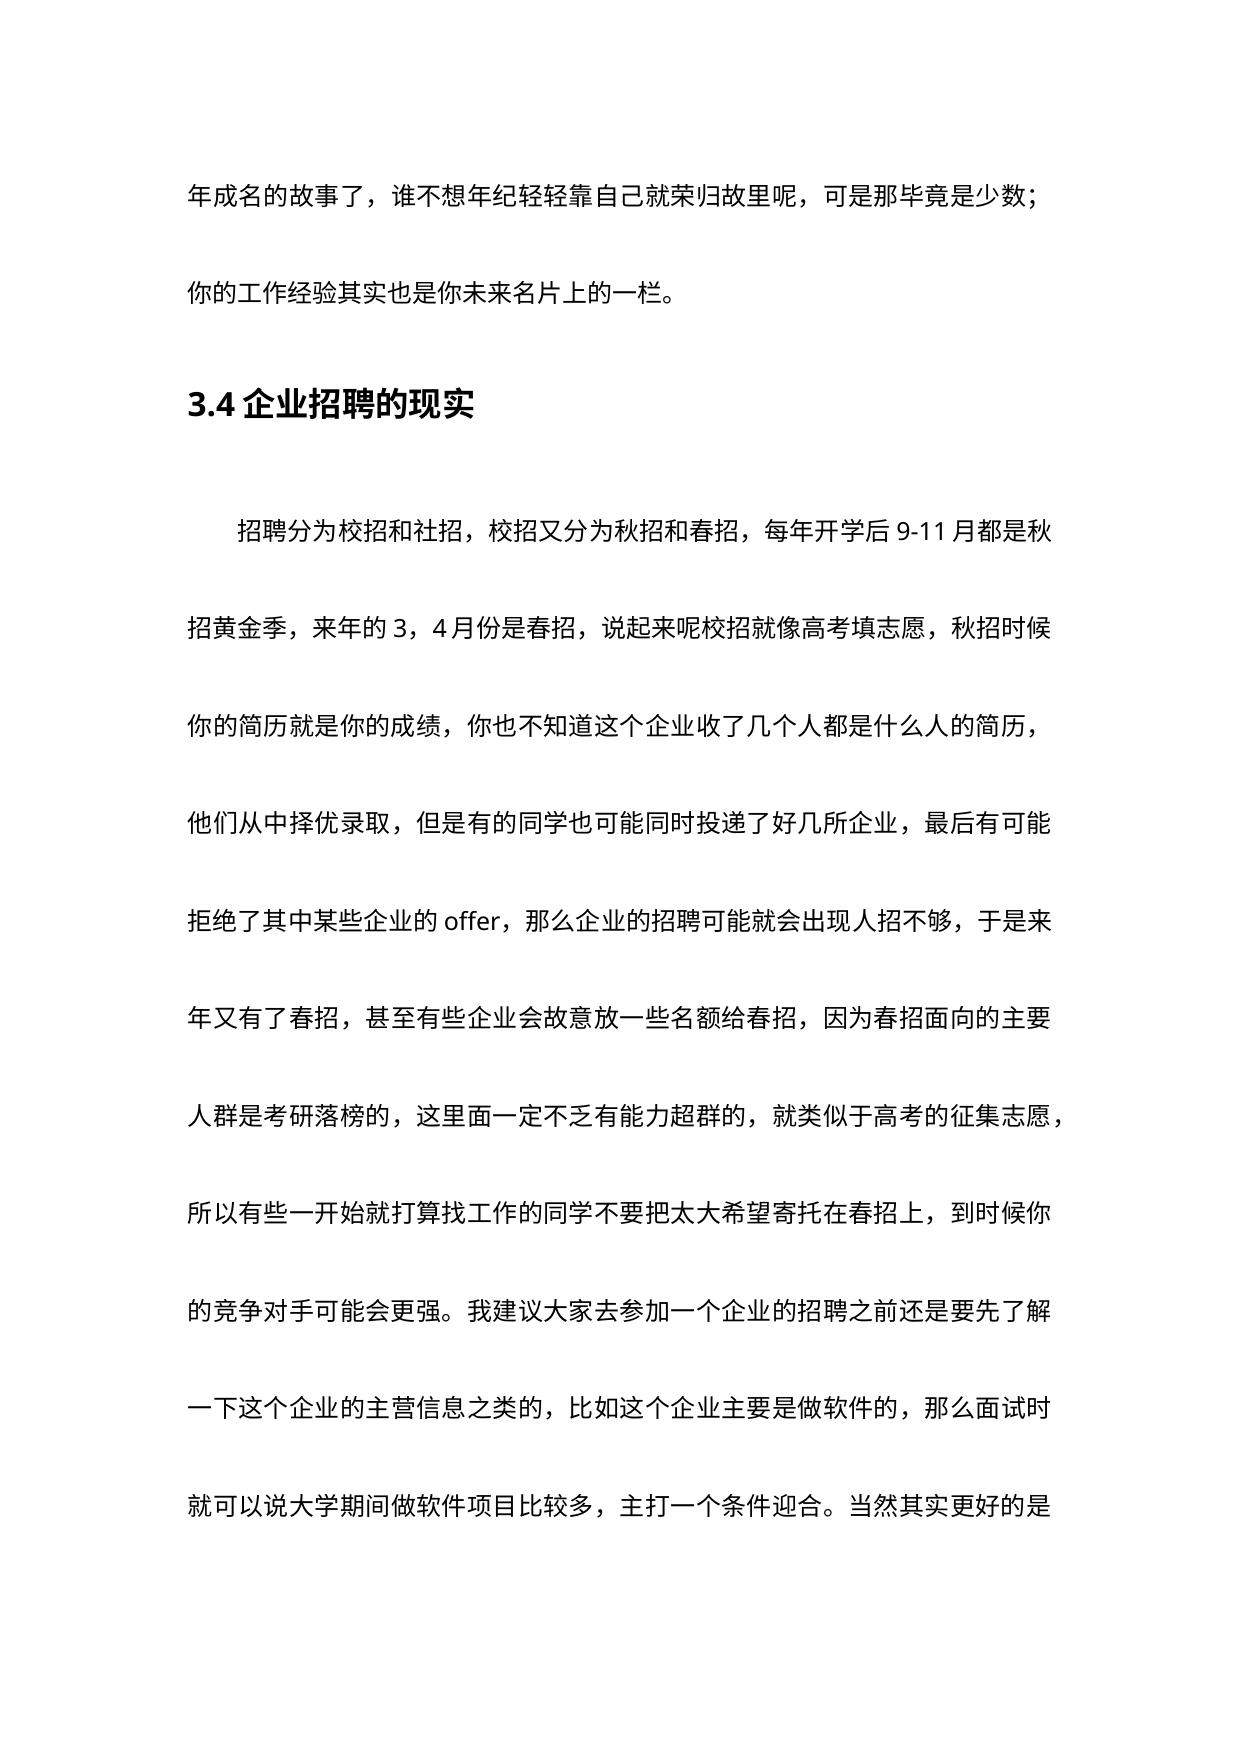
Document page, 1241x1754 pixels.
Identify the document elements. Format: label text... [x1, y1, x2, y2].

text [187, 497, 1053, 1537]
subtitle 3.4企业招聘的现实 [187, 370, 1053, 435]
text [187, 162, 1053, 324]
